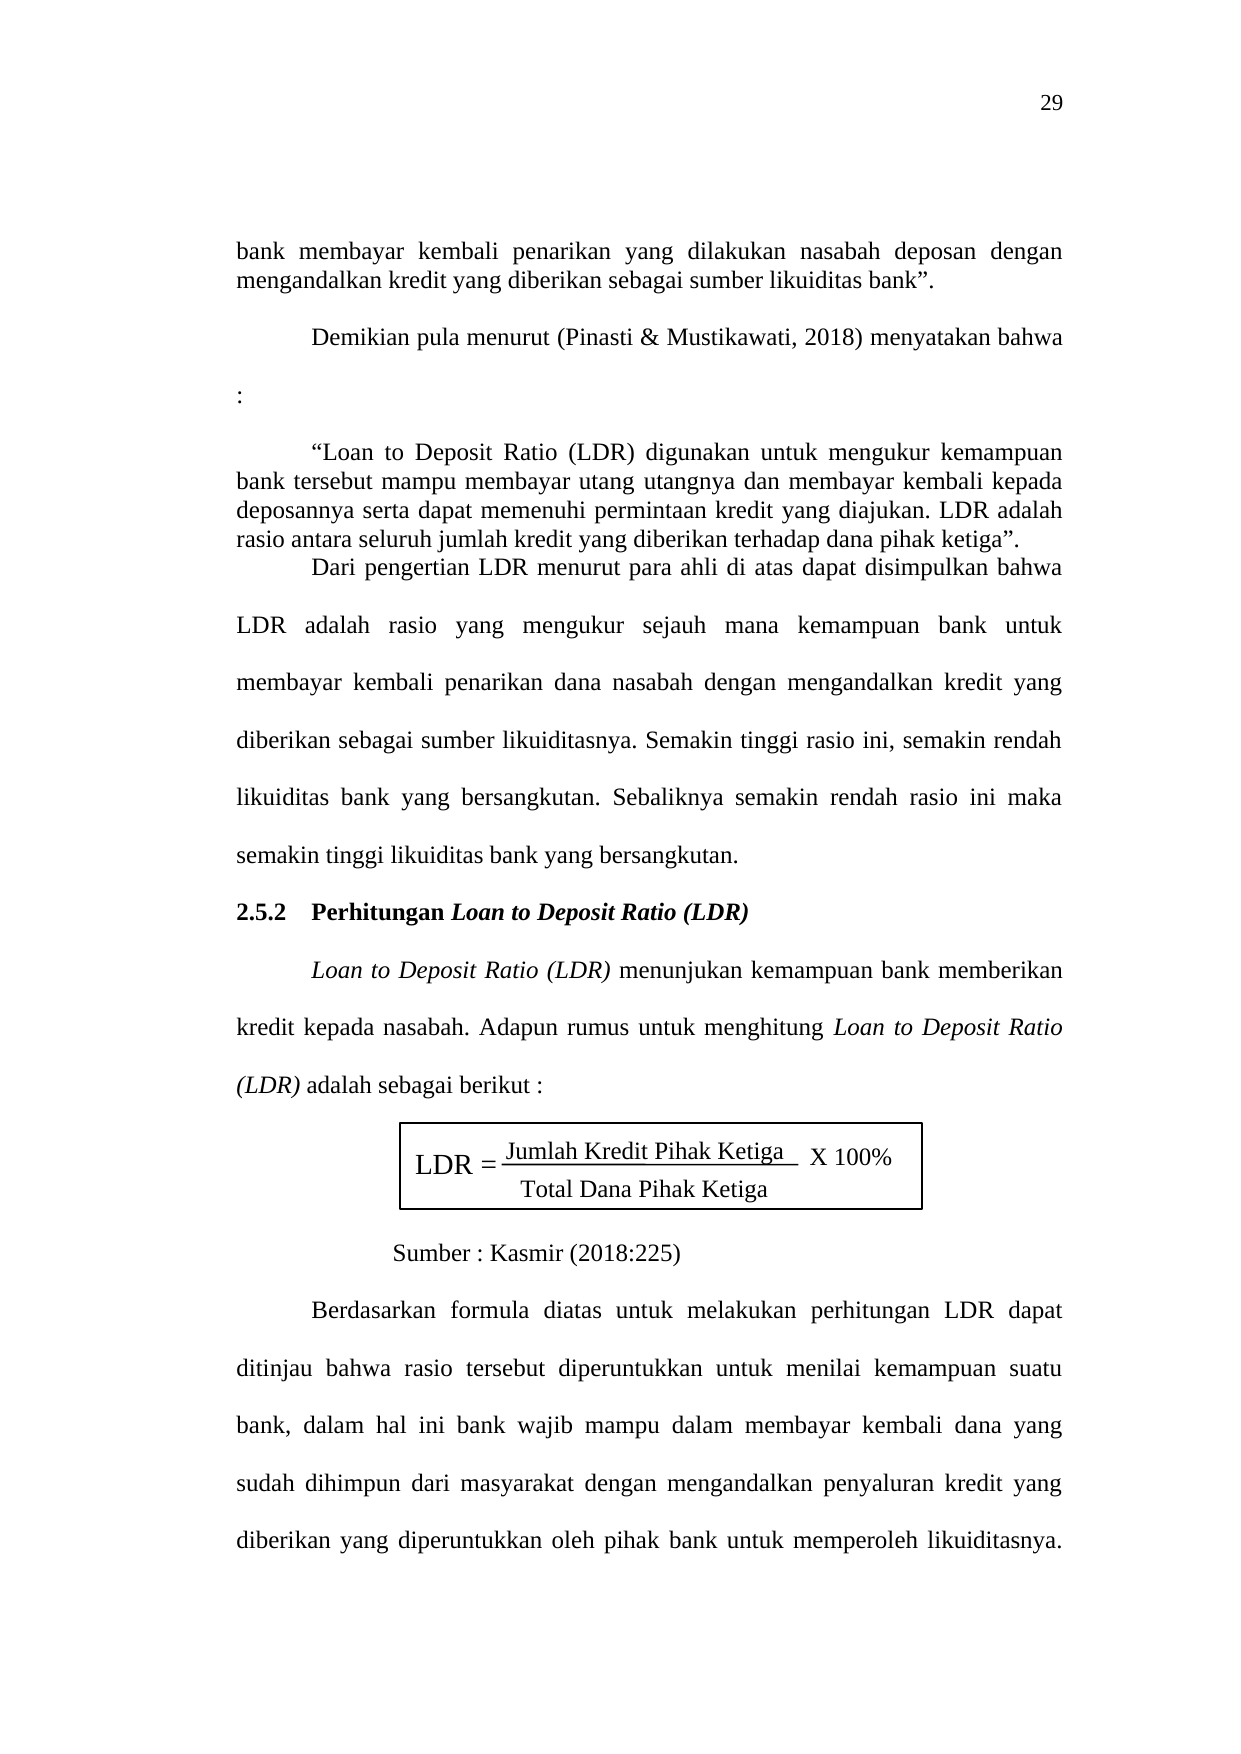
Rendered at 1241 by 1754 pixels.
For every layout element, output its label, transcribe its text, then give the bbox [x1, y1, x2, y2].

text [236, 1295, 1063, 1554]
subtitle 2.5.2 Perhitungan Loan to Deposit Ratio (LDR) [236, 897, 1063, 926]
text “Loan to Deposit Ratio (LDR) digunakan untuk mengukur kemampuan bank tersebut mampu membayar utang utangnya dan membayar kembali kepada deposannya serta dapat memenuhi permintaan kredit yang diajukan. LDR adalah rasio antara seluruh jumlah kredit yang diberikan terhadap dana pihak ketiga”. [236, 437, 1063, 552]
text Sumber : Kasmir (2018:225) [311, 1238, 1063, 1266]
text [236, 236, 1063, 294]
text Loan to Deposit Ratio (LDR) menunjukan kemampuan bank memberikan kredit kepada nasabah. Adapun rumus untuk menghitung Loan to Deposit Ratio (LDR) adalah sebagai berikut : [236, 955, 1063, 1099]
text Dari pengertian LDR menurut para ahli di atas dapat disimpulkan bahwa LDR adalah rasio yang mengukur sejauh mana kemampuan bank untuk membayar kembali penarikan dana nasabah dengan mengandalkan kredit yang diberikan sebagai sumber likuiditasnya. Semakin tinggi rasio ini, semakin rendah likuiditas bank yang bersangkutan. Sebaliknya semakin rendah rasio ini maka semakin tinggi likuiditas bank yang bersangkutan. [236, 552, 1063, 869]
text Demikian pula menurut (Pinasti & Mustikawati, 2018) menyatakan bahwa : [236, 322, 1063, 409]
